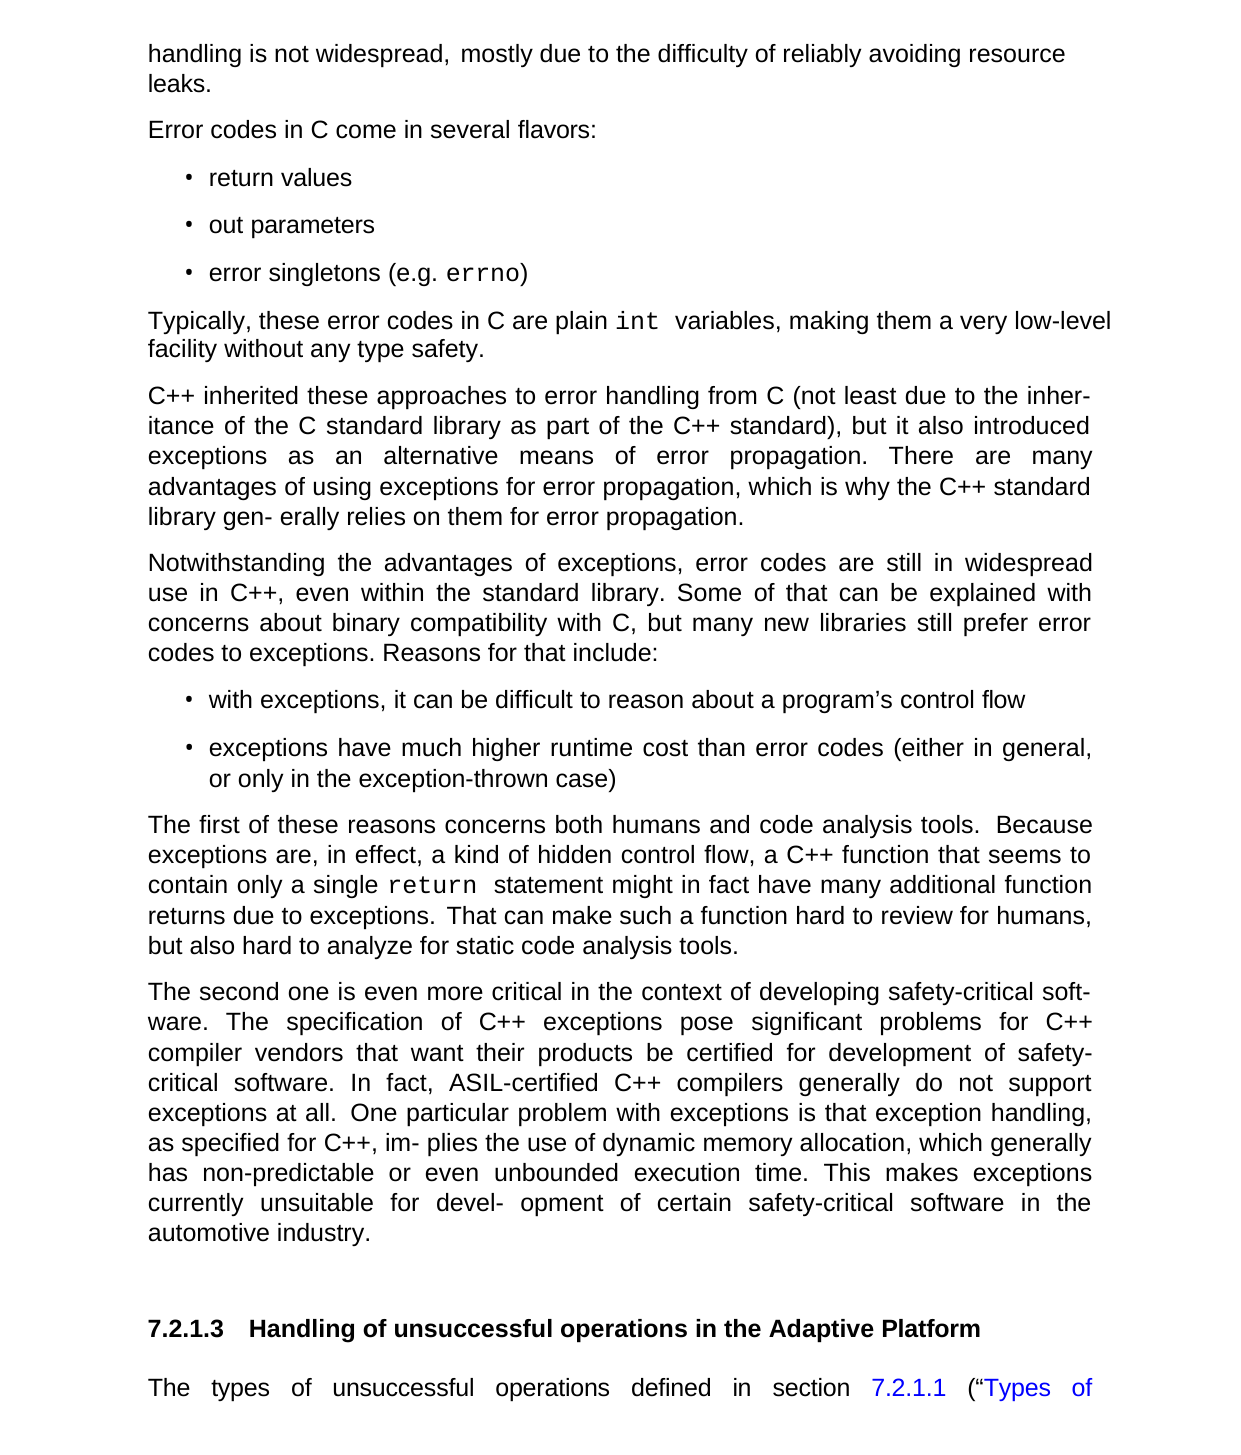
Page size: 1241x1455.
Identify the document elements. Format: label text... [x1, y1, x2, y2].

subtitle Handling of unsuccessful operations in the Adaptive Platform [147, 1314, 1130, 1343]
text The second one is even more critical in the context of developing safety-critical soft- ware. The specification of C++ exceptions pose significant problems for C++ compiler vendors that want their products be certified for development of safety-critical software. In fact, ASIL-certified C++ compilers generally do not support exceptions at all. One particular problem with exceptions is that exception handling, as specified for C++, im- plies the use of dynamic memory allocation, which generally has non-predictable or even unbounded execution time. This makes exceptions currently unsuitable for devel- opment of certain safety-critical software in the automotive industry. [148, 977, 1093, 1247]
text Typically, these error codes in C are plain int variables, making them a very low-level facility without any type safety. [148, 306, 1130, 363]
list return values [184, 159, 1130, 193]
text handling is not widespread, mostly due to the difficulty of reliably avoiding resource leaks. [148, 38, 1093, 97]
text Notwithstanding the advantages of exceptions, error codes are still in widespread use in C++, even within the standard library. Some of that can be explained with concerns about binary compatibility with C, but many new libraries still prefer error codes to exceptions. Reasons for that include: [148, 548, 1093, 667]
list exceptions have much higher runtime cost than error codes (either in general, or only in the exception-thrown case) [184, 730, 1093, 793]
list error singletons (e.g. errno) [184, 255, 1130, 289]
text The first of these reasons concerns both humans and code analysis tools. Because exceptions are, in effect, a kind of hidden control flow, a C++ function that seems to contain only a single return statement might in fact have many additional function returns due to exceptions. That can make such a function hard to review for humans, but also hard to analyze for static code analysis tools. [148, 810, 1093, 960]
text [148, 1373, 1093, 1402]
list with exceptions, it can be difficult to reason about a program’s control flow [184, 682, 1130, 716]
text Error codes in C come in several flavors: [148, 115, 1130, 144]
list out parameters [184, 207, 1130, 241]
text C++ inherited these approaches to error handling from C (not least due to the inher- itance of the C standard library as part of the C++ standard), but it also introduced exceptions as an alternative means of error propagation. There are many advantages of using exceptions for error propagation, which is why the C++ standard library gen- erally relies on them for error propagation. [148, 381, 1093, 530]
